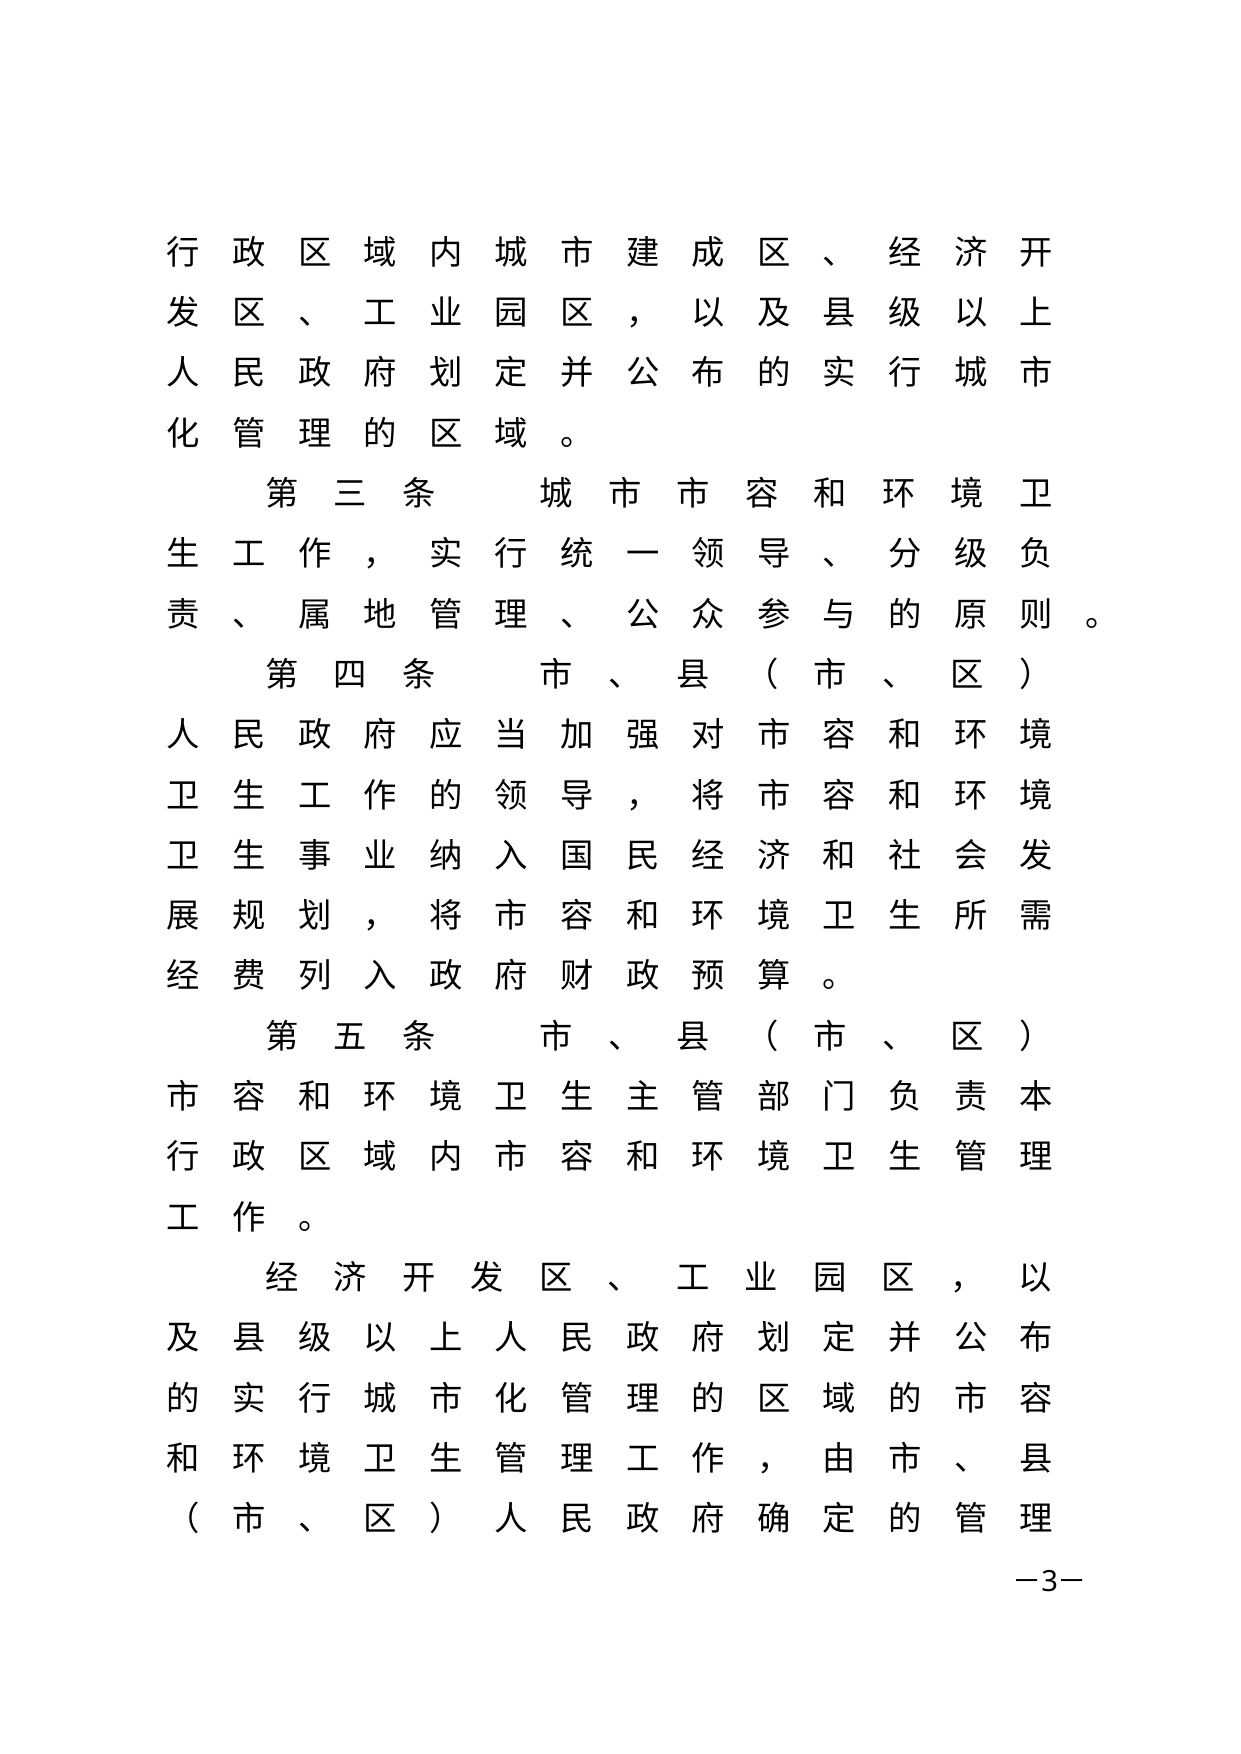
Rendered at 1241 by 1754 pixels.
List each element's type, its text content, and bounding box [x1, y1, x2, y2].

text 第五条 市、县（市、区）市容和环境卫生主管部门负责本行政区域内市容和环境卫生管理工作。 [167, 1003, 1085, 1245]
text 第四条 市、县（市、区）人民政府应当加强对市容和环境卫生工作的领导，将市容和环境卫生事业纳入国民经济和社会发展规划，将市容和环境卫生所需经费列入政府财政预算。 [167, 642, 1085, 1003]
text 经济开发区、工业园区，以及县级以上人民政府划定并公布的实行城市化管理的区域的市容和环境卫生管理工作，由市、县（市、区）人民政府确定的管理机构负责。 [167, 1245, 1085, 1546]
text 第二条 本条例适用于本市行政区域内城市建成区、经济开发区、工业园区，以及县级以上人民政府划定并公布的实行城市化管理的区域。 [167, 219, 1085, 461]
text 第三条 城市市容和环境卫生工作，实行统一领导、分级负责、属地管理、公众参与的原则。 [167, 461, 1085, 642]
